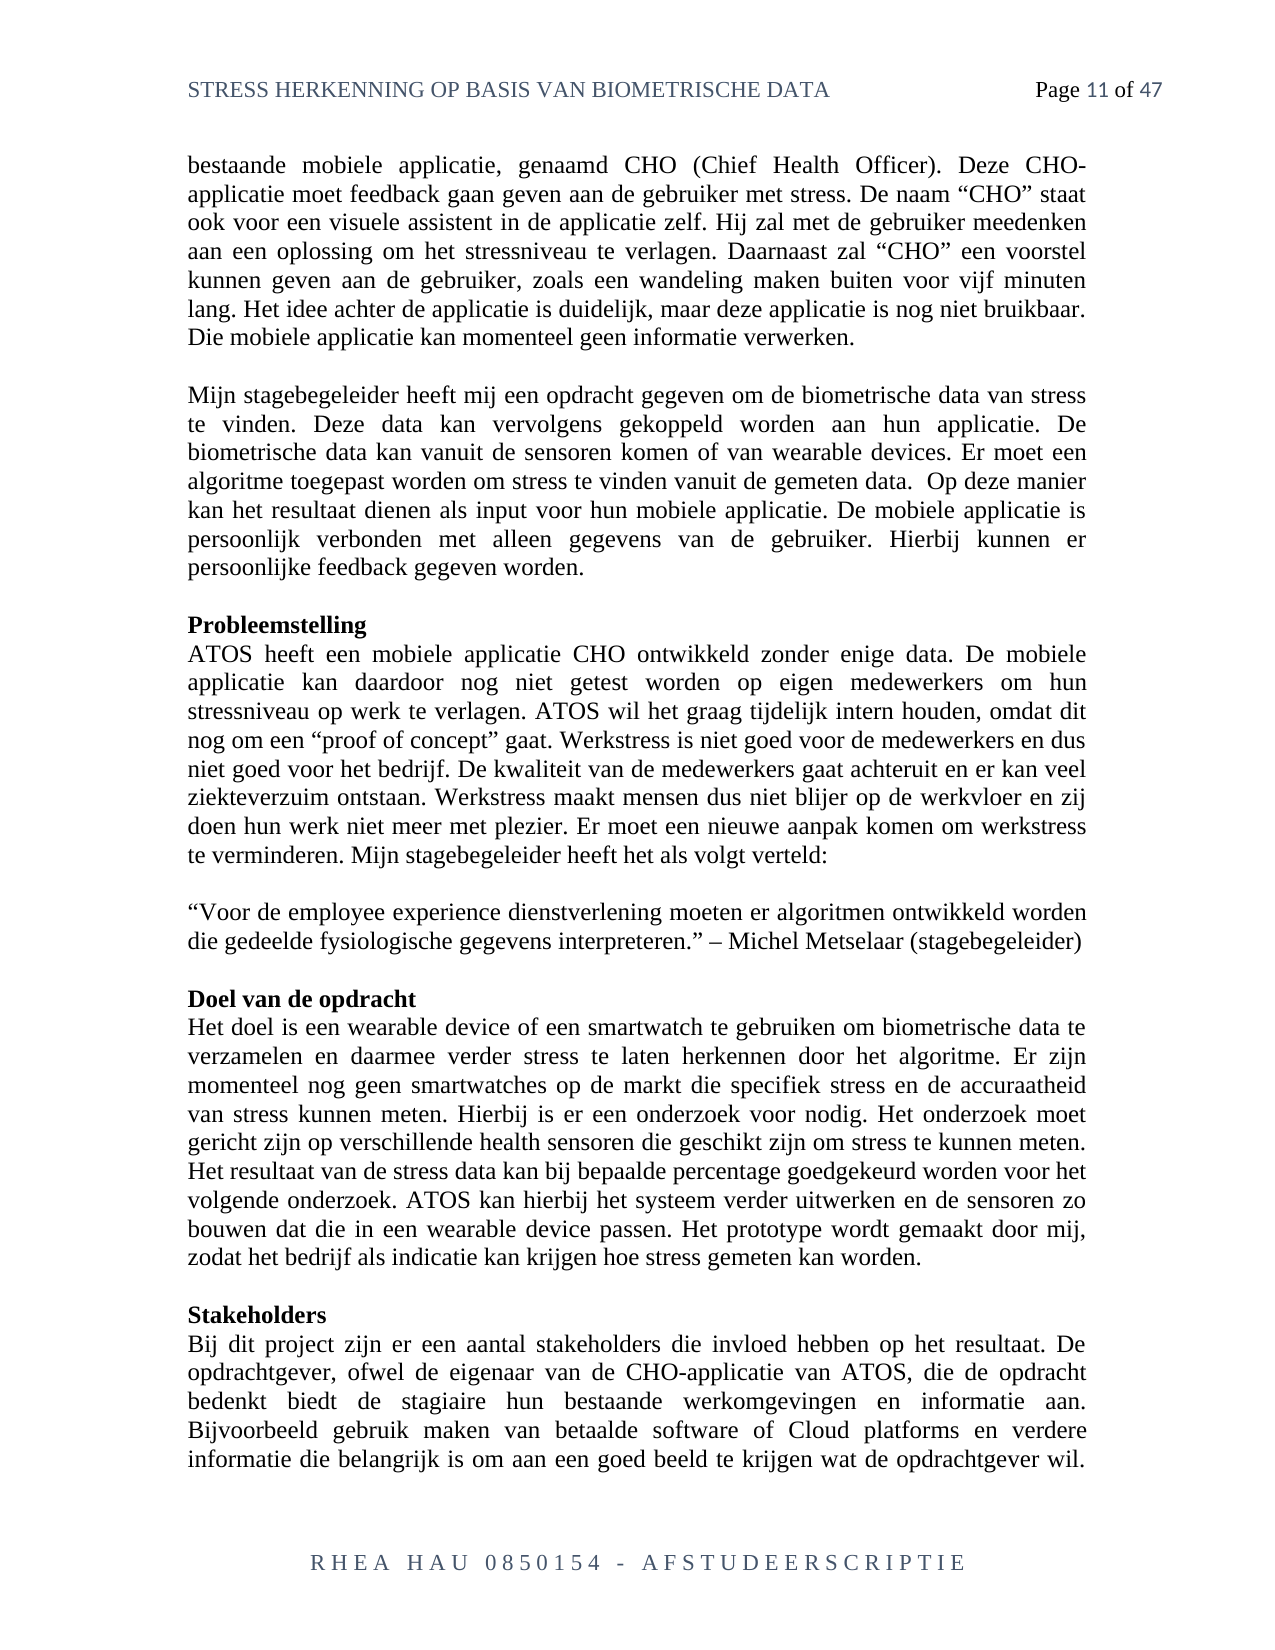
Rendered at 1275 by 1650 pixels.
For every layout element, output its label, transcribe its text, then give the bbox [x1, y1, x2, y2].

text Doel van de opdracht [187, 984, 1087, 1012]
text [187, 1329, 1087, 1472]
subtitle Stakeholders [187, 1300, 1087, 1329]
text ATOS heeft een mobiele applicatie CHO ontwikkeld zonder enige data. De mobiele applicatie kan daardoor nog niet getest worden op eigen medewerkers om hun stressniveau op werk te verlagen. ATOS wil het graag tijdelijk intern houden, omdat dit nog om een “proof of concept” gaat. Werkstress is niet goed voor de medewerkers en dus niet goed voor het bedrijf. De kwaliteit van de medewerkers gaat achteruit en er kan veel ziekteverzuim ontstaan. Werkstress maakt mensen dus niet blijer op de werkvloer en zij doen hun werk niet meer met plezier. Er moet een nieuwe aanpak komen om werkstress te verminderen. Mijn stagebegeleider heeft het als volgt verteld: [187, 639, 1087, 869]
subtitle Probleemstelling [187, 610, 1087, 639]
text “Voor de employee experience dienstverlening moeten er algoritmen ontwikkeld worden die gedeelde fysiologische gegevens interpreteren.” – Michel Metselaar (stagebegeleider) [187, 897, 1087, 955]
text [187, 150, 1087, 351]
text Mijn stagebegeleider heeft mij een opdracht gegeven om de biometrische data van stress te vinden. Deze data kan vervolgens gekoppeld worden aan hun applicatie. De biometrische data kan vanuit de sensoren komen of van wearable devices. Er moet een algoritme toegepast worden om stress te vinden vanuit de gemeten data. Op deze manier kan het resultaat dienen als input voor hun mobiele applicatie. De mobiele applicatie is persoonlijk verbonden met alleen gegevens van de gebruiker. Hierbij kunnen er persoonlijke feedback gegeven worden. [187, 380, 1087, 581]
text Het doel is een wearable device of een smartwatch te gebruiken om biometrische data te verzamelen en daarmee verder stress te laten herkennen door het algoritme. Er zijn momenteel nog geen smartwatches op de markt die specifiek stress en de accuraatheid van stress kunnen meten. Hierbij is er een onderzoek voor nodig. Het onderzoek moet gericht zijn op verschillende health sensoren die geschikt zijn om stress te kunnen meten. Het resultaat van de stress data kan bij bepaalde percentage goedgekeurd worden voor het volgende onderzoek. ATOS kan hierbij het systeem verder uitwerken en de sensoren zo bouwen dat die in een wearable device passen. Het prototype wordt gemaakt door mij, zodat het bedrijf als indicatie kan krijgen hoe stress gemeten kan worden. [187, 1012, 1087, 1271]
